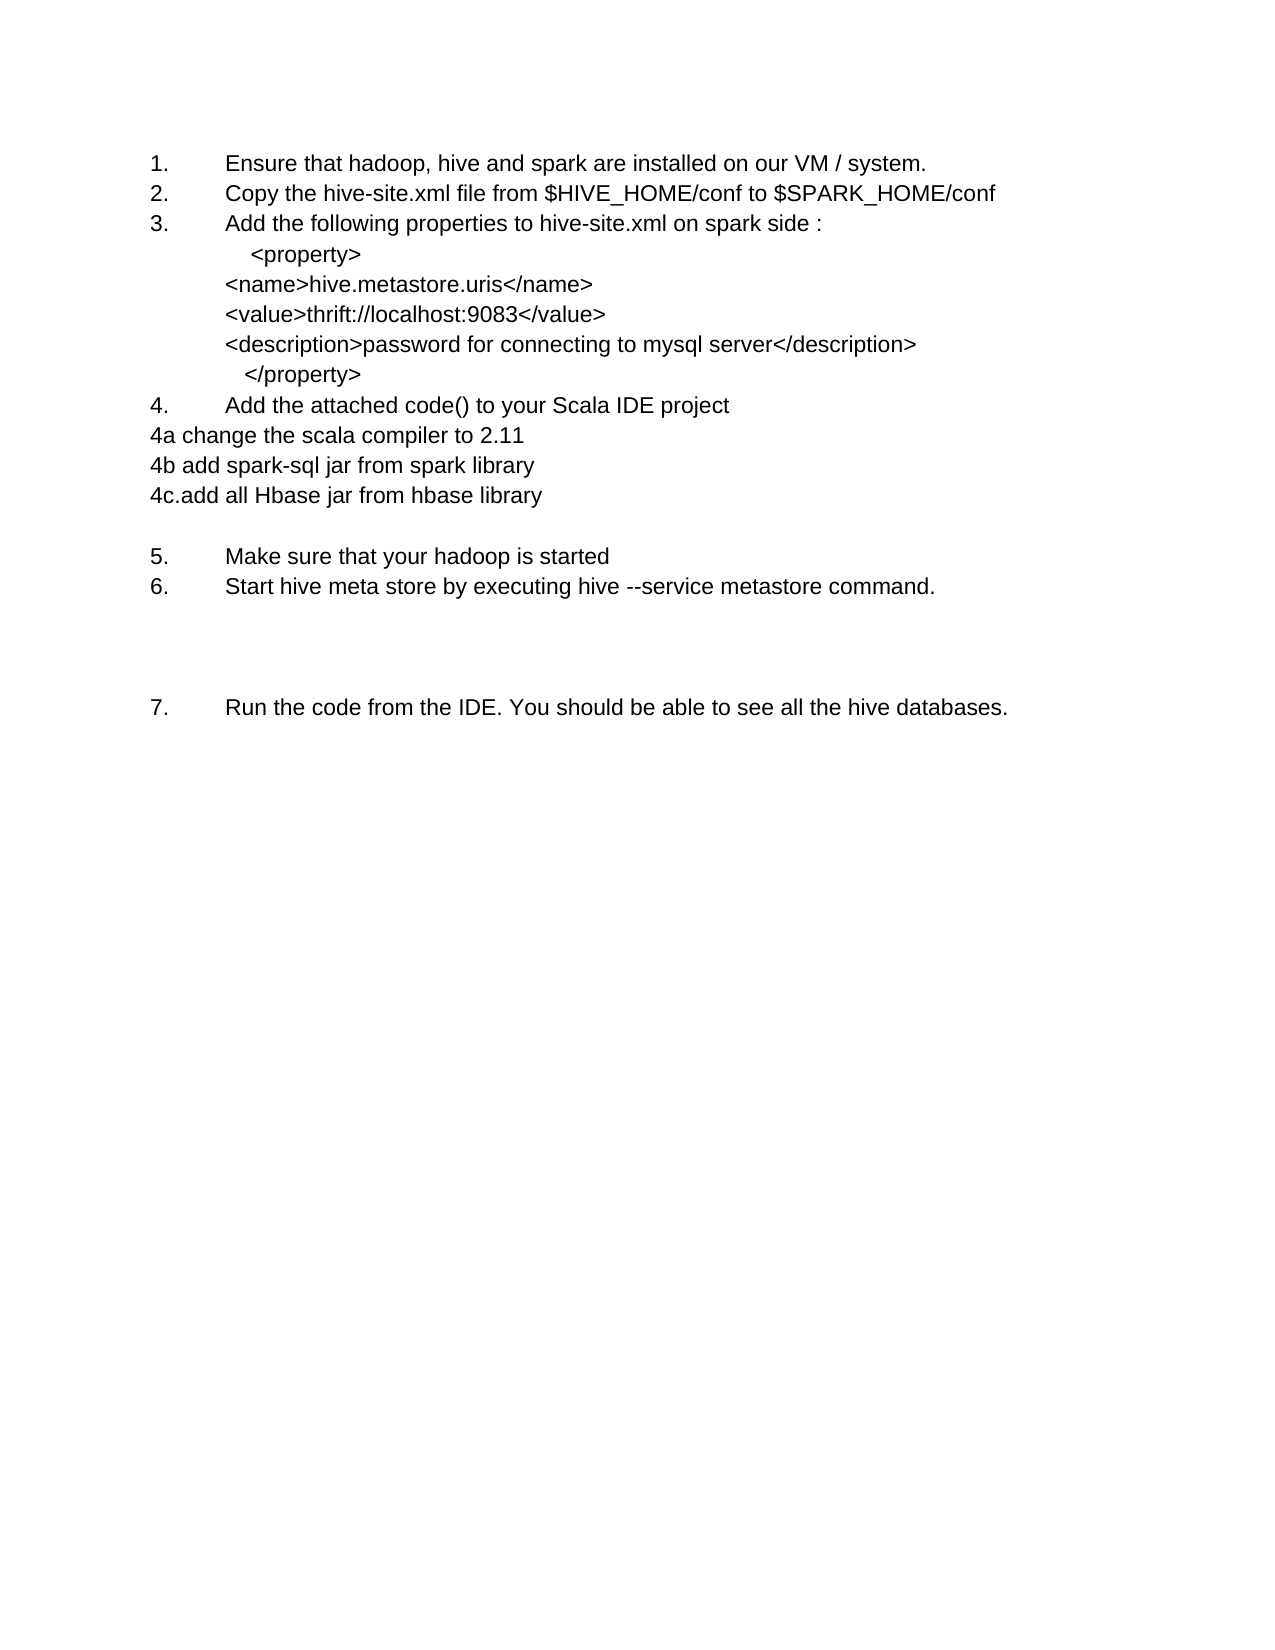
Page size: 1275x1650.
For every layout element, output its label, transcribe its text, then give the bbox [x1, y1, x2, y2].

text <property> [150, 241, 1125, 267]
text 6. Start hive meta store by executing hive --service metastore command. [150, 573, 1125, 599]
text 2. Copy the hive-site.xml file from $HIVE_HOME/conf to $SPARK_HOME/conf [150, 180, 1125, 207]
text 4b add spark-sql jar from spark library [150, 452, 1125, 478]
text 3. Add the following properties to hive-site.xml on spark side : [150, 210, 1125, 237]
text </property> [150, 361, 1125, 388]
text <name>hive.metastore.uris</name> [150, 271, 1125, 297]
text <value>thrift://localhost:9083</value> [150, 301, 1125, 327]
text 7. Run the code from the IDE. You should be able to see all the hive databases. [150, 694, 1125, 720]
text <description>password for connecting to mysql server</description> [150, 331, 1125, 358]
text 4a change the scala compiler to 2.11 [150, 422, 1125, 448]
text 4. Add the attached code() to your Scala IDE project [150, 392, 1125, 418]
text 5. Make sure that your hadoop is started [150, 543, 1125, 569]
text 4c.add all Hbase jar from hbase library [150, 482, 1125, 509]
text 1. Ensure that hadoop, hive and spark are installed on our VM / system. [150, 150, 1125, 176]
